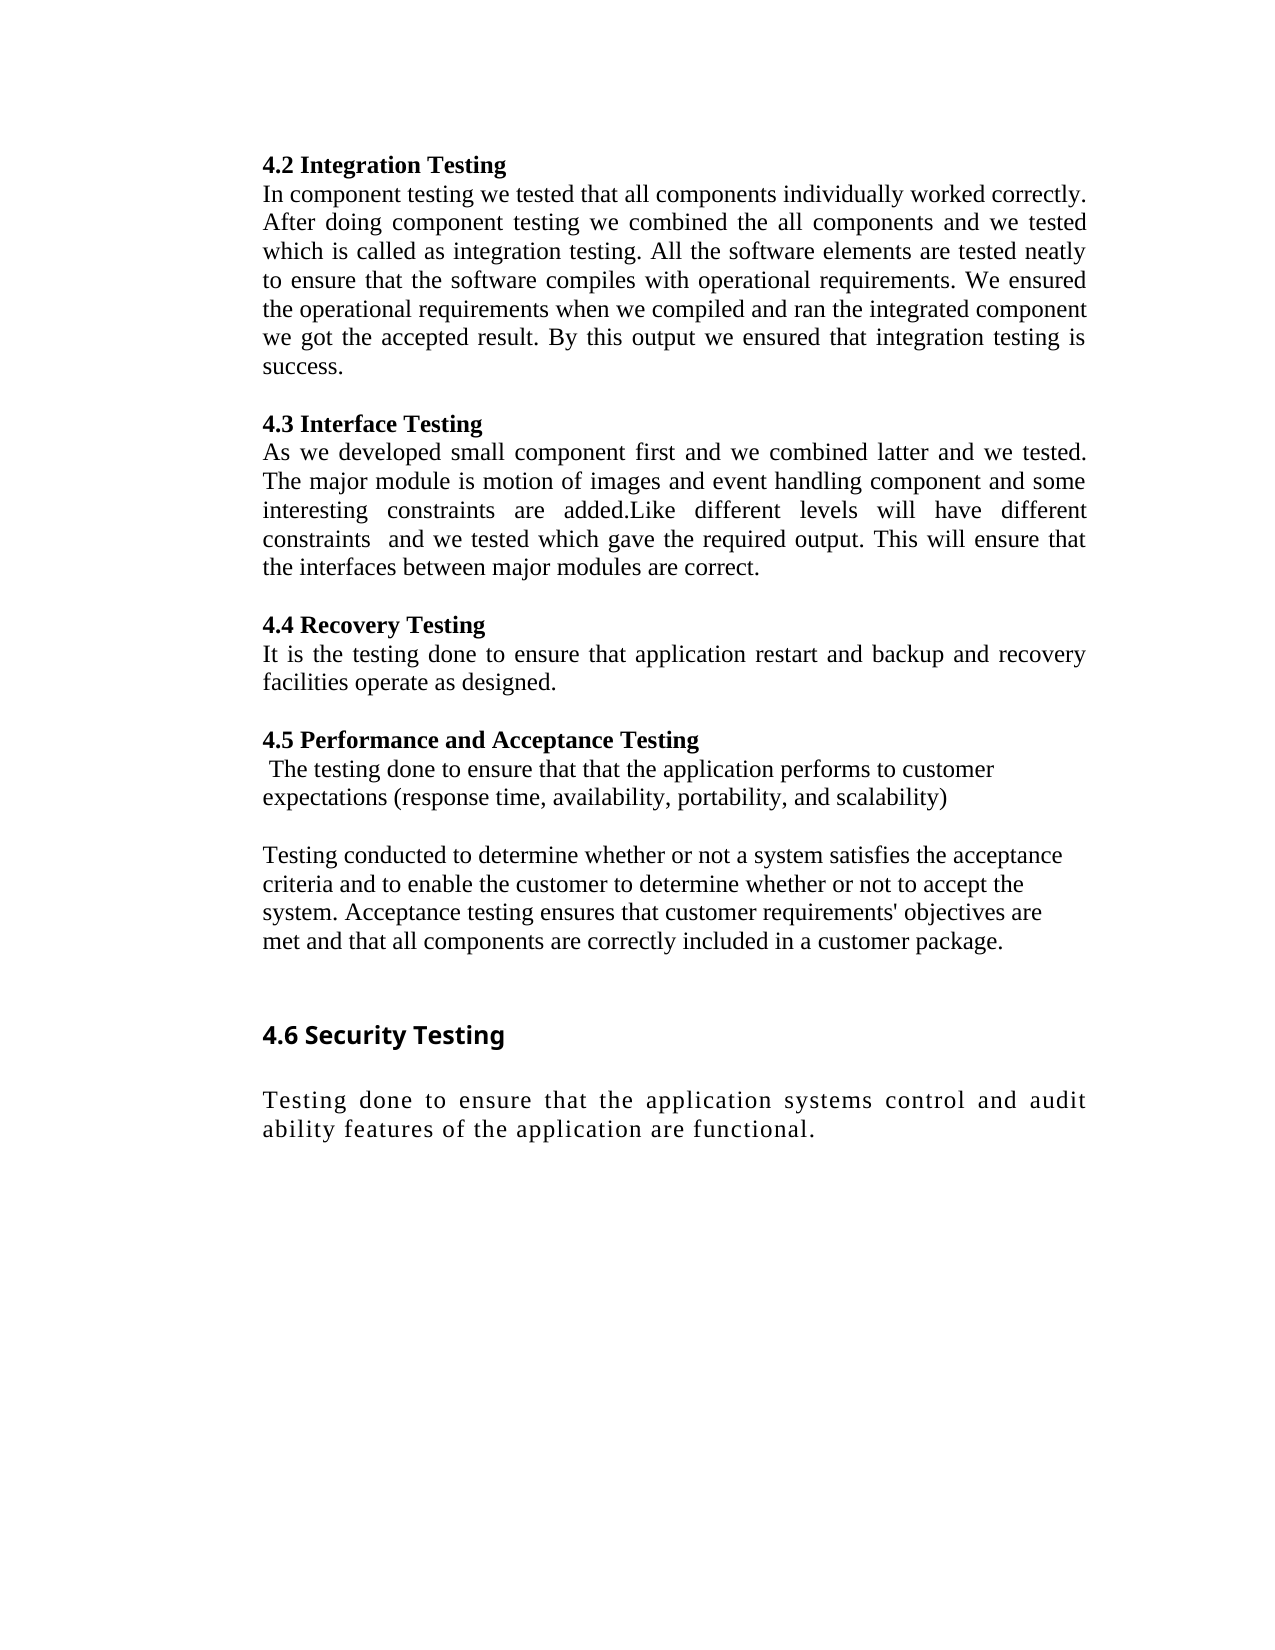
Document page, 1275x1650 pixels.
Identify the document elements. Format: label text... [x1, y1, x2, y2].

text In component testing we tested that all components individually worked correctly. After doing component testing we combined the all components and we tested which is called as integration testing. All the software elements are tested neatly to ensure that the software compiles with operational requirements. We ensured the operational requirements when we compiled and ran the integrated component we got the accepted result. By this output we ensured that integration testing is success. [262, 179, 1087, 380]
text met and that all components are correctly included in a customer package. [187, 926, 1087, 955]
text expectations (response time, availability, portability, and scalability) [187, 782, 1087, 811]
text The testing done to ensure that that the application performs to customer [187, 754, 1087, 782]
text 4.6 Security Testing [262, 1018, 1087, 1052]
text 4.4 Recovery Testing [187, 610, 1087, 639]
text Testing done to ensure that the application systems control and audit ability features of the application are functional. [262, 1085, 1087, 1143]
text As we developed small component first and we combined latter and we tested. The major module is motion of images and event handling component and some interesting constraints are added.Like different levels will have different constraints and we tested which gave the required output. This will ensure that the interfaces between major modules are correct. [262, 437, 1087, 581]
text system. Acceptance testing ensures that customer requirements' objectives are [187, 897, 1087, 926]
text 4.3 Interface Testing [187, 409, 1087, 437]
text 4.5 Performance and Acceptance Testing [187, 725, 1087, 754]
text criteria and to enable the customer to determine whether or not to accept the [187, 869, 1087, 897]
text 4.2 Integration Testing [187, 150, 1087, 179]
text It is the testing done to ensure that application restart and backup and recovery facilities operate as designed. [262, 639, 1087, 696]
text Testing conducted to determine whether or not a system satisfies the acceptance [187, 840, 1087, 869]
